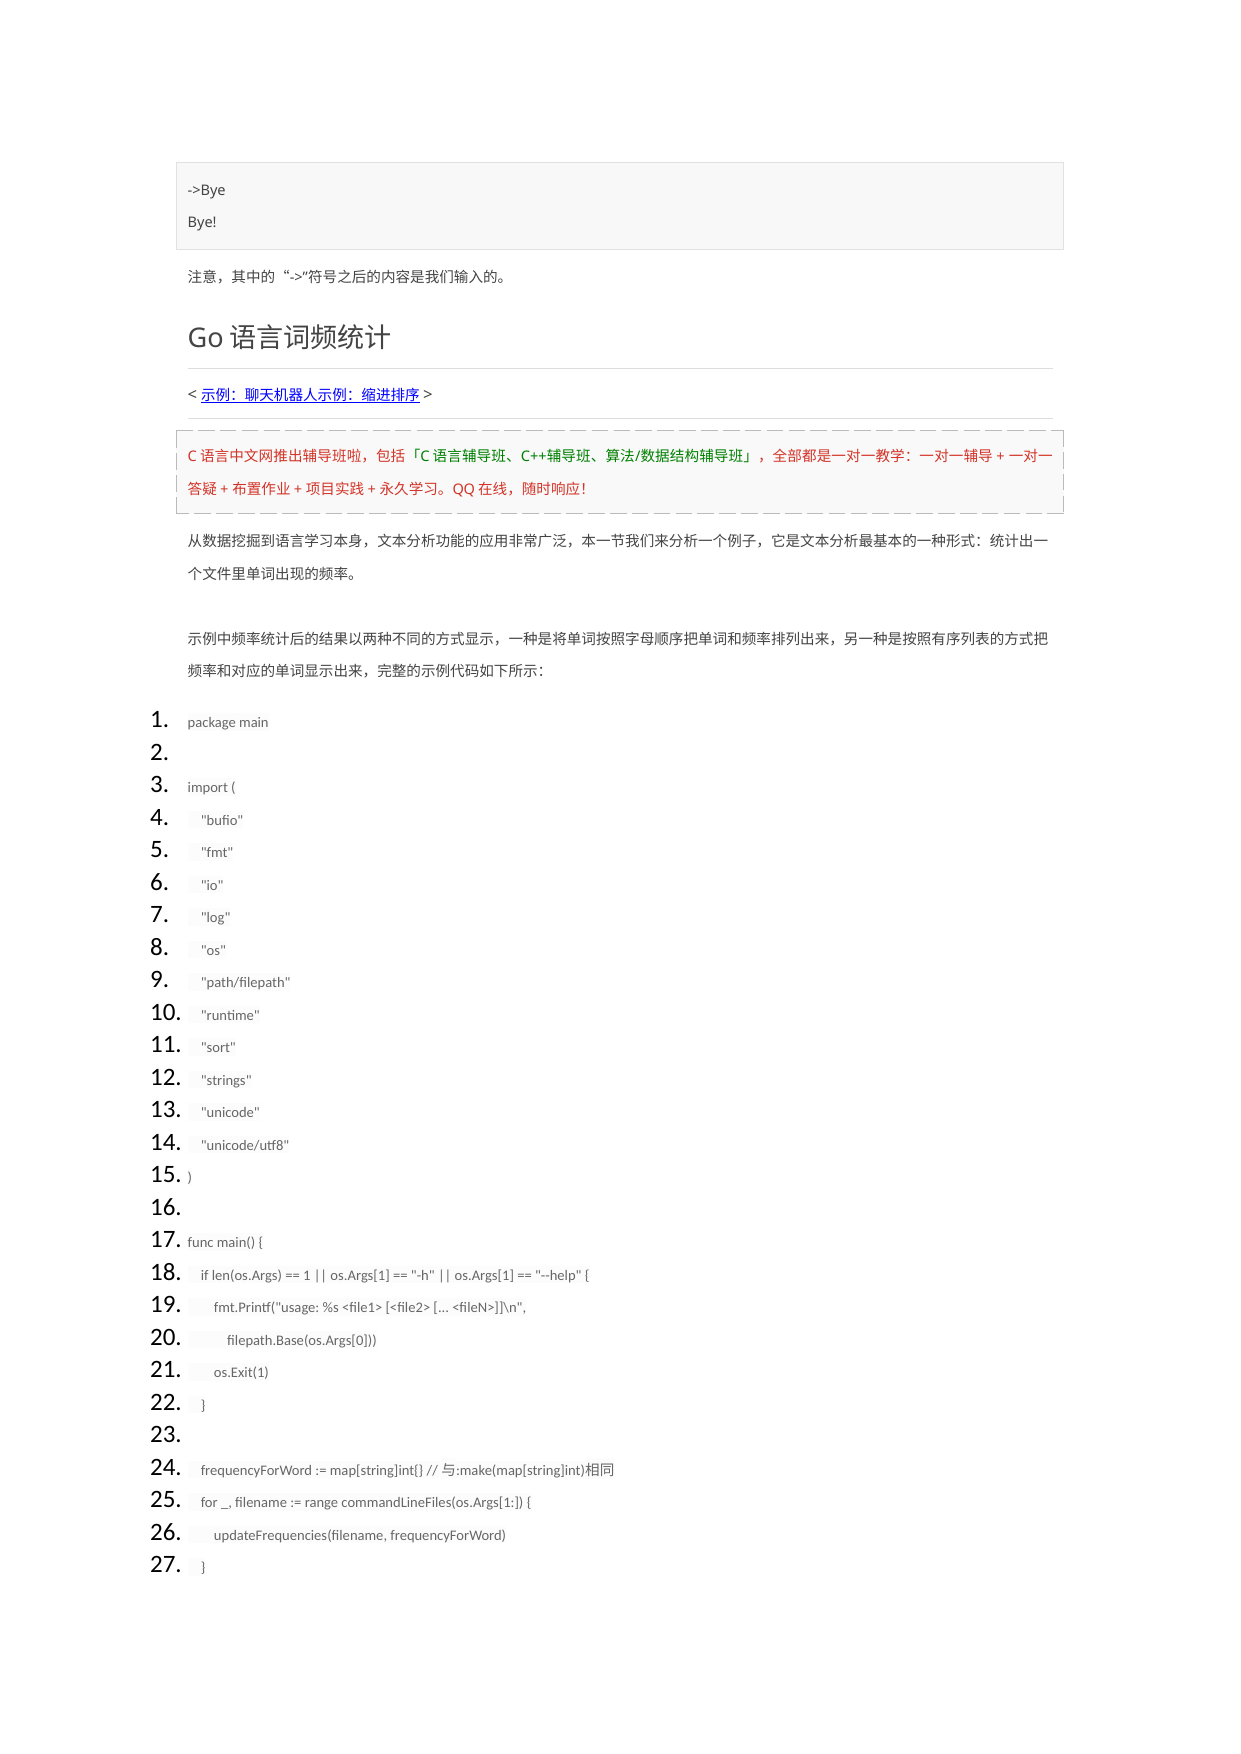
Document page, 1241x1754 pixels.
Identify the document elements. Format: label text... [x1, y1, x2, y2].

list "runtime" [150, 995, 1053, 1027]
list "path/filepath" [150, 962, 1053, 995]
list updateFrequencies(filename, frequencyForWord) [150, 1515, 1053, 1547]
text 注意，其中的“->”符号之后的内容是我们输入的。 [187, 260, 1053, 293]
list "io" [150, 865, 1053, 897]
list } [150, 1385, 1053, 1417]
list "unicode/utf8" [150, 1125, 1053, 1157]
list } [150, 1547, 1053, 1580]
text C语言中文网推出辅导班啦，包括「C语言辅导班、C++辅导班、算法/数据结构辅导班」，全部都是一对一教学：一对一辅导 + 一对一答疑 + 布置作业 + 项目实践 + 永久学习。QQ在线，随时响应！ [176, 430, 1064, 514]
list "sort" [150, 1027, 1053, 1060]
list "log" [150, 897, 1053, 930]
list frequencyForWord := map[string]int{} // 与:make(map[string]int)相同 [150, 1450, 1053, 1482]
list "bufio" [150, 800, 1053, 832]
subtitle Go语言词频统计 [187, 303, 1053, 368]
list "fmt" [150, 832, 1053, 865]
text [177, 163, 1063, 249]
list ) [150, 1157, 1053, 1190]
list "unicode" [150, 1092, 1053, 1125]
list import ( [150, 767, 1053, 800]
list for _, filename := range commandLineFiles(os.Args[1:]) { [150, 1482, 1053, 1515]
list "strings" [150, 1060, 1053, 1092]
list func main() { [150, 1222, 1053, 1255]
text < 示例：聊天机器人示例：缩进排序 > [187, 369, 1053, 419]
list filepath.Base(os.Args[0])) [150, 1320, 1053, 1352]
list "os" [150, 930, 1053, 962]
list if len(os.Args) == 1 || os.Args[1] == "-h" || os.Args[1] == "--help" { [150, 1255, 1053, 1287]
text 从数据挖掘到语言学习本身，文本分析功能的应用非常广泛，本一节我们来分析一个例子，它是文本分析最基本的一种形式：统计出一个文件里单词出现的频率。 示例中频率统计后的结果以两种不同的方式显示，一种是将单词按照字母顺序把单词和频率排列出来，另一种是按照有序列表的方式把频率和对应的单词显示出来，完整的示例代码如下所示： [187, 524, 1053, 687]
list os.Exit(1) [150, 1352, 1053, 1385]
list package main [150, 702, 1053, 735]
list fmt.Printf("usage: %s <file1> [<file2> [... <fileN>]]\n", [150, 1287, 1053, 1320]
